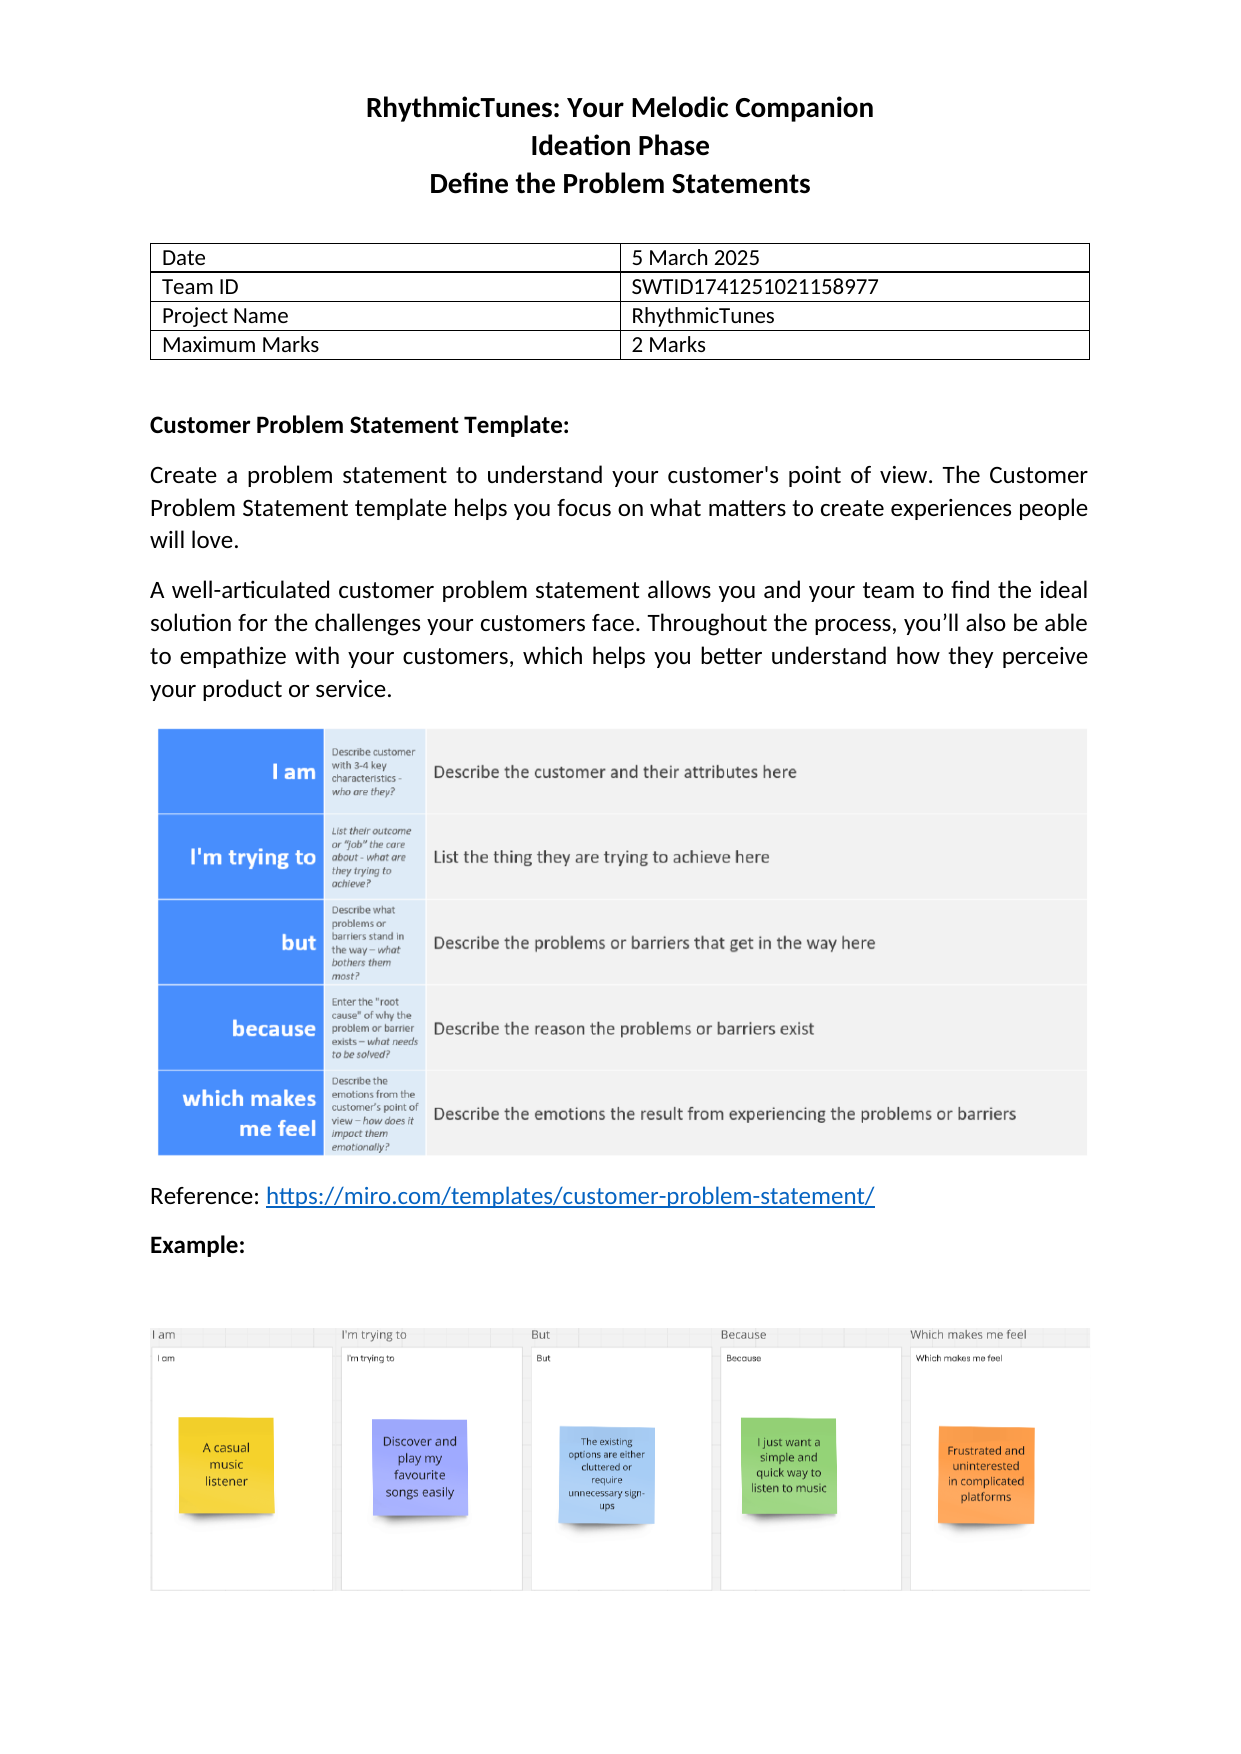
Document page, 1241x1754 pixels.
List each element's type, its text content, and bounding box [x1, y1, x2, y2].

table_header Date [151, 244, 620, 271]
text Example: [150, 1229, 1090, 1260]
text Reference: https://miro.com/templates/customer-problem-statement/ [150, 1180, 1090, 1211]
text Define the Problem Statements [150, 166, 1090, 201]
table_cell Team ID [151, 273, 620, 301]
table_cell 2 Marks [621, 331, 1089, 359]
table_cell RhythmicTunes [621, 302, 1089, 329]
text Customer Problem Statement Template: [150, 409, 1090, 440]
picture [150, 1328, 1091, 1591]
table_cell Project Name [151, 302, 620, 329]
text Create a problem statement to understand your customer's point of view. The Customer Problem Statement template helps you focus on what matters to create experiences people will love. [150, 459, 1090, 555]
table_cell SWTID1741251021158977 [621, 273, 1089, 301]
table_header 5 March 2025 [621, 244, 1089, 271]
text Ideation Phase [150, 127, 1090, 163]
picture [150, 722, 1091, 1162]
text RhythmicTunes: Your Melodic Companion [150, 89, 1090, 124]
text A well-articulated customer problem statement allows you and your team to find the ideal solution for the challenges your customers face. Throughout the process, you’ll also be able to empathize with your customers, which helps you better understand how they perceive your product or service. [150, 574, 1090, 703]
table_cell Maximum Marks [151, 331, 620, 359]
